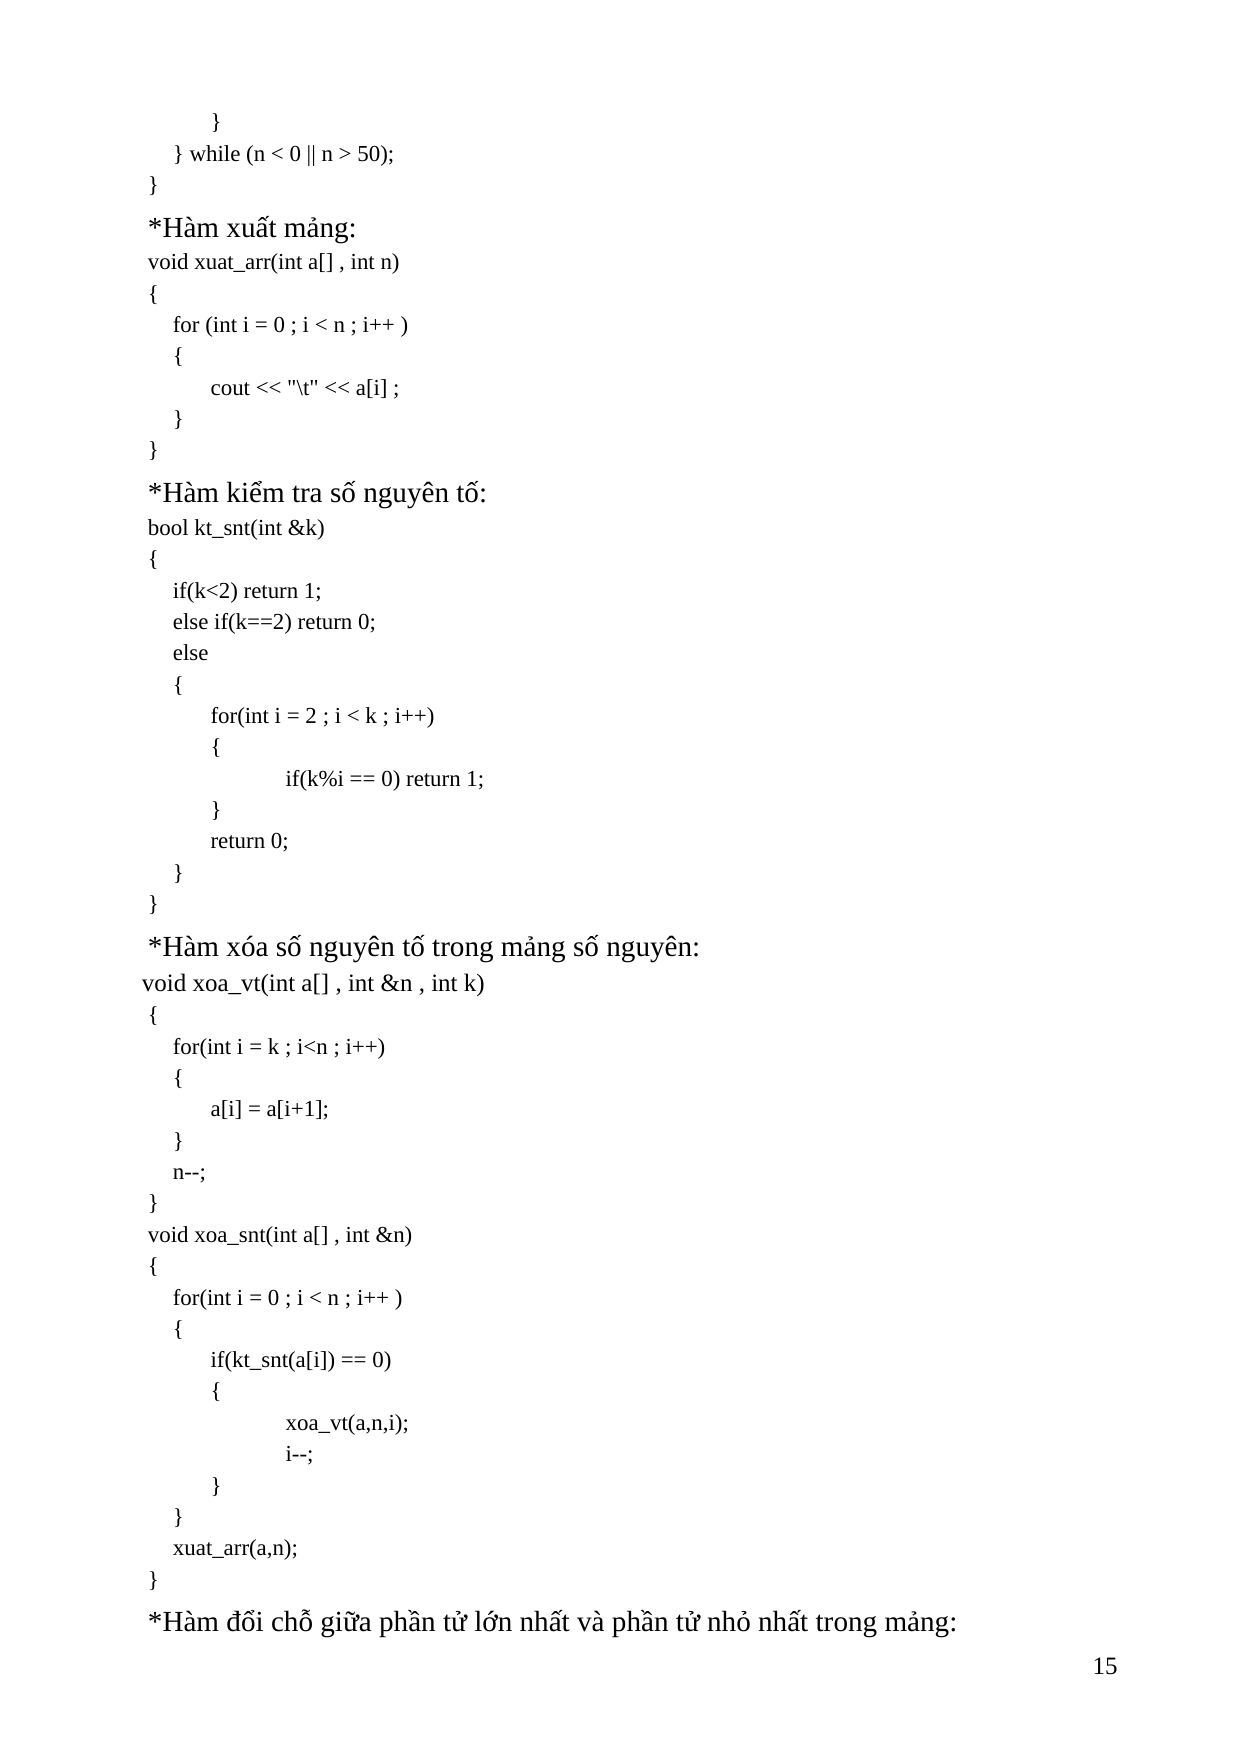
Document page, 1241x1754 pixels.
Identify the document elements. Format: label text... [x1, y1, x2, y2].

list } [148, 1472, 1134, 1498]
list for(int i = k ; i<n ; i++) [148, 1033, 1134, 1059]
list } [148, 890, 1134, 917]
list { [148, 1252, 1134, 1278]
list void xuat_arr(int a[] , int n) [148, 248, 1134, 275]
list } [148, 437, 1134, 463]
list } [148, 1127, 1134, 1153]
list } [148, 405, 1134, 432]
list cout << "\t" << a[i] ; [148, 374, 1134, 400]
list } while (n < 0 || n > 50); [148, 140, 1134, 166]
list { [148, 671, 1134, 697]
list if(k%i == 0) return 1; [148, 765, 1134, 791]
list bool kt_snt(int &k) [148, 514, 1134, 540]
list for(int i = 2 ; i < k ; i++) [148, 702, 1134, 728]
list { [148, 1378, 1134, 1404]
list } [148, 171, 1134, 197]
list { [148, 1001, 1134, 1028]
subtitle *Hàm xóa số nguyên tố trong mảng số nguyên: [148, 929, 1134, 963]
list } [148, 1503, 1134, 1529]
list a[i] = a[i+1]; [148, 1095, 1134, 1122]
list i--; [148, 1440, 1134, 1467]
list if(k<2) return 1; [148, 577, 1134, 603]
subtitle *Hàm kiểm tra số nguyên tố: [148, 475, 1134, 509]
list for (int i = 0 ; i < n ; i++ ) [148, 311, 1134, 337]
list void xoa_snt(int a[] , int &n) [148, 1221, 1134, 1247]
list } [148, 1189, 1134, 1216]
list for(int i = 0 ; i < n ; i++ ) [148, 1283, 1134, 1310]
list } [148, 796, 1134, 822]
list { [148, 342, 1134, 369]
list n--; [148, 1158, 1134, 1184]
subtitle *Hàm xuất mảng: [148, 210, 1134, 243]
list { [148, 733, 1134, 760]
subtitle *Hàm đổi chỗ giữa phần tử lớn nhất và phần tử nhỏ nhất trong mảng: [148, 1604, 1134, 1638]
list return 0; [148, 827, 1134, 854]
list xuat_arr(a,n); [148, 1534, 1134, 1561]
list if(kt_snt(a[i]) == 0) [148, 1346, 1134, 1373]
list { [148, 545, 1134, 572]
list { [148, 280, 1134, 306]
list else [148, 639, 1134, 666]
list xoa_vt(a,n,i); [148, 1409, 1134, 1435]
text void xoa_vt(int a[] , int &n , int k) [135, 968, 1134, 996]
list { [148, 1064, 1134, 1090]
list } [148, 108, 1134, 135]
list } [148, 859, 1134, 885]
list } [148, 1566, 1134, 1592]
list else if(k==2) return 0; [148, 608, 1134, 634]
list { [148, 1315, 1134, 1341]
